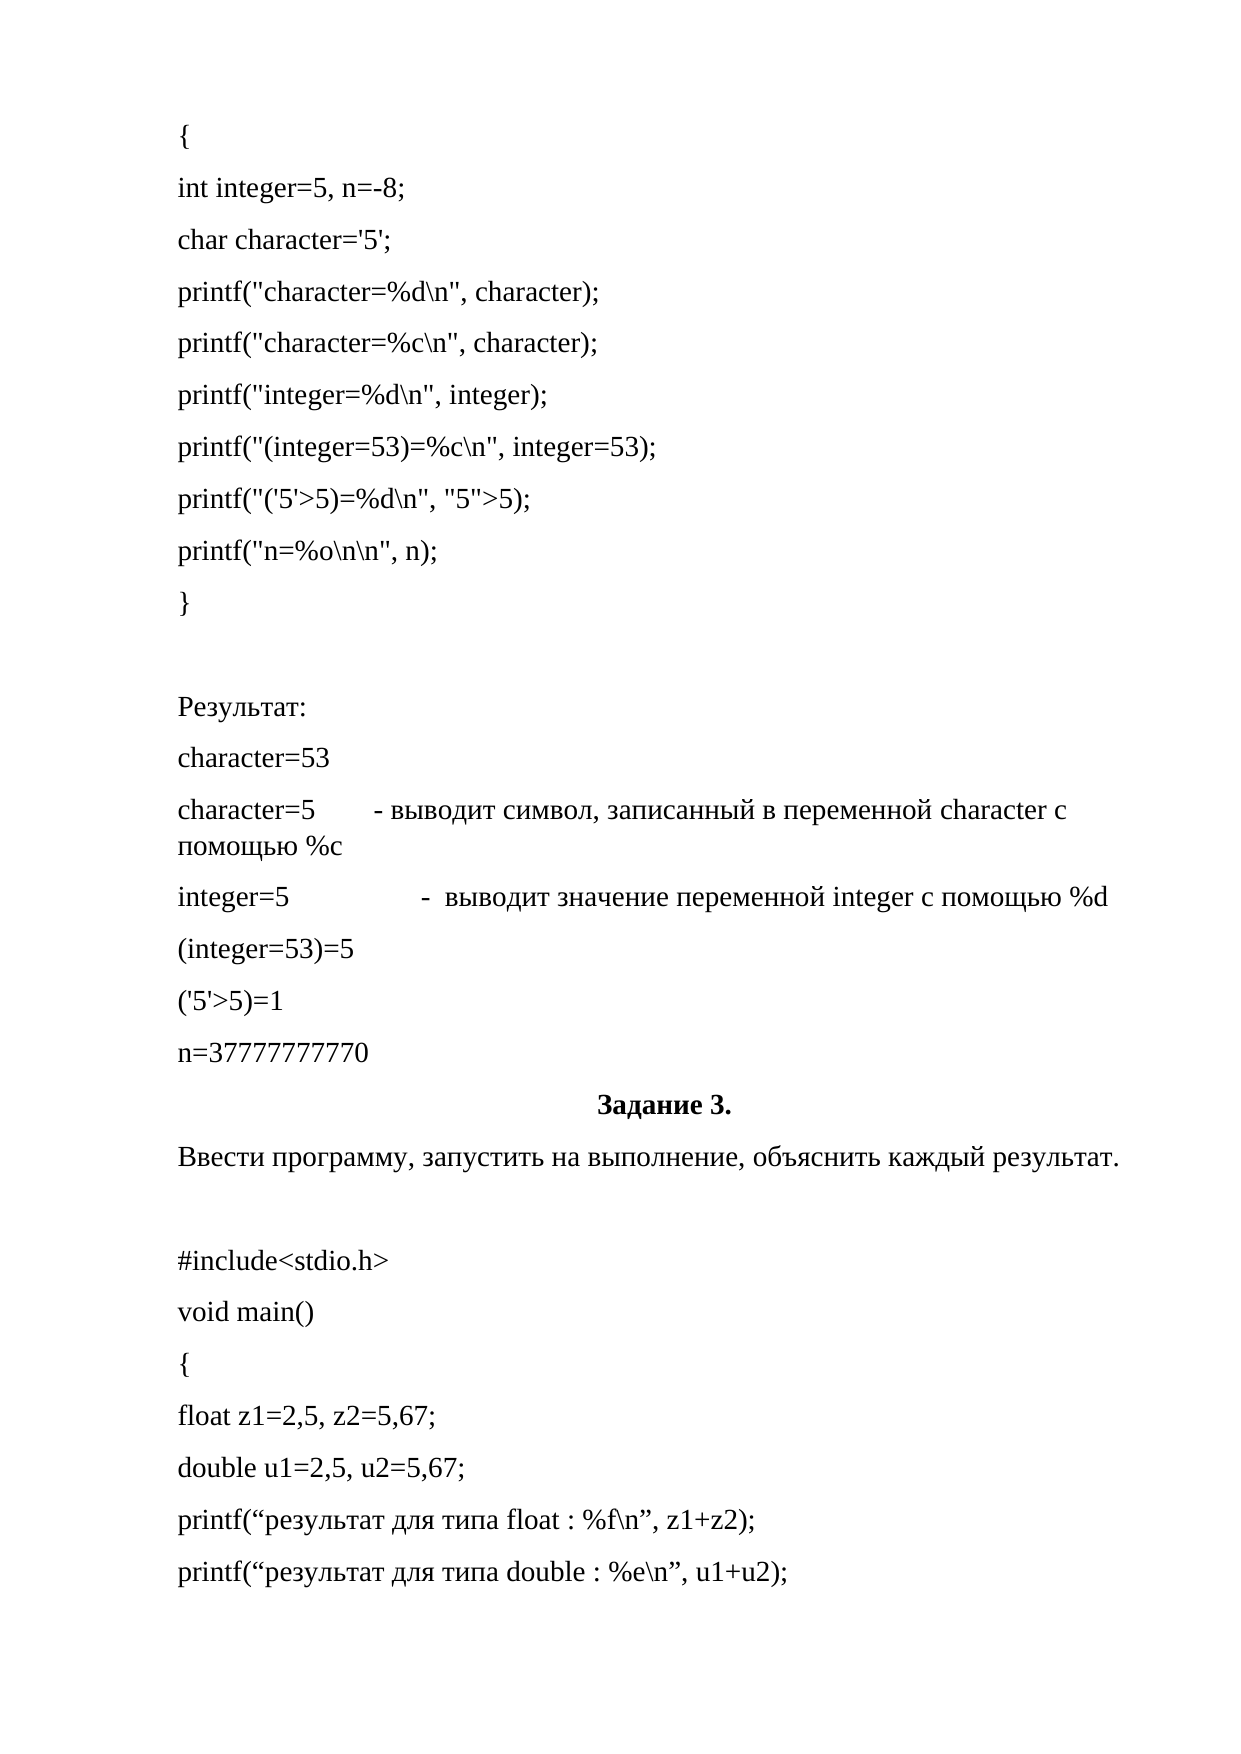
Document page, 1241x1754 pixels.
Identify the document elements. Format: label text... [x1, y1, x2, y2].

text printf(“результат для типа double : %e\n”, u1+u2); [177, 1554, 1152, 1587]
text printf("(integer=53)=%c\n", integer=53); [177, 429, 1152, 463]
text char character='5'; [177, 222, 1152, 255]
text Результат: [177, 689, 1152, 722]
text printf("n=%o\n\n", n); [177, 533, 1152, 567]
text printf(“результат для типа float : %f\n”, z1+z2); [177, 1502, 1152, 1536]
text int integer=5, n=-8; [177, 170, 1152, 203]
text Задание 3. [177, 1087, 1152, 1121]
text character=5 - выводит символ, записанный в переменной character с помощью %c [177, 792, 1152, 861]
text printf("integer=%d\n", integer); [177, 377, 1152, 411]
text double u1=2,5, u2=5,67; [177, 1450, 1152, 1484]
text { [177, 118, 1152, 152]
text (integer=53)=5 [177, 931, 1152, 965]
text printf("('5'>5)=%d\n", "5">5); [177, 481, 1152, 515]
text printf("character=%d\n", character); [177, 274, 1152, 307]
text { [177, 1346, 1152, 1380]
text n=37777777770 [177, 1035, 1152, 1069]
text void main() [177, 1294, 1152, 1328]
text Ввести программу, запустить на выполнение, объяснить каждый результат. [177, 1139, 1152, 1172]
text #include<stdio.h> [177, 1243, 1152, 1276]
text float z1=2,5, z2=5,67; [177, 1398, 1152, 1432]
text integer=5 - выводит значение переменной integer с помощью %d [177, 879, 1152, 913]
text } [177, 585, 1152, 618]
text ('5'>5)=1 [177, 983, 1152, 1017]
text printf("character=%c\n", character); [177, 326, 1152, 359]
text character=53 [177, 741, 1152, 774]
